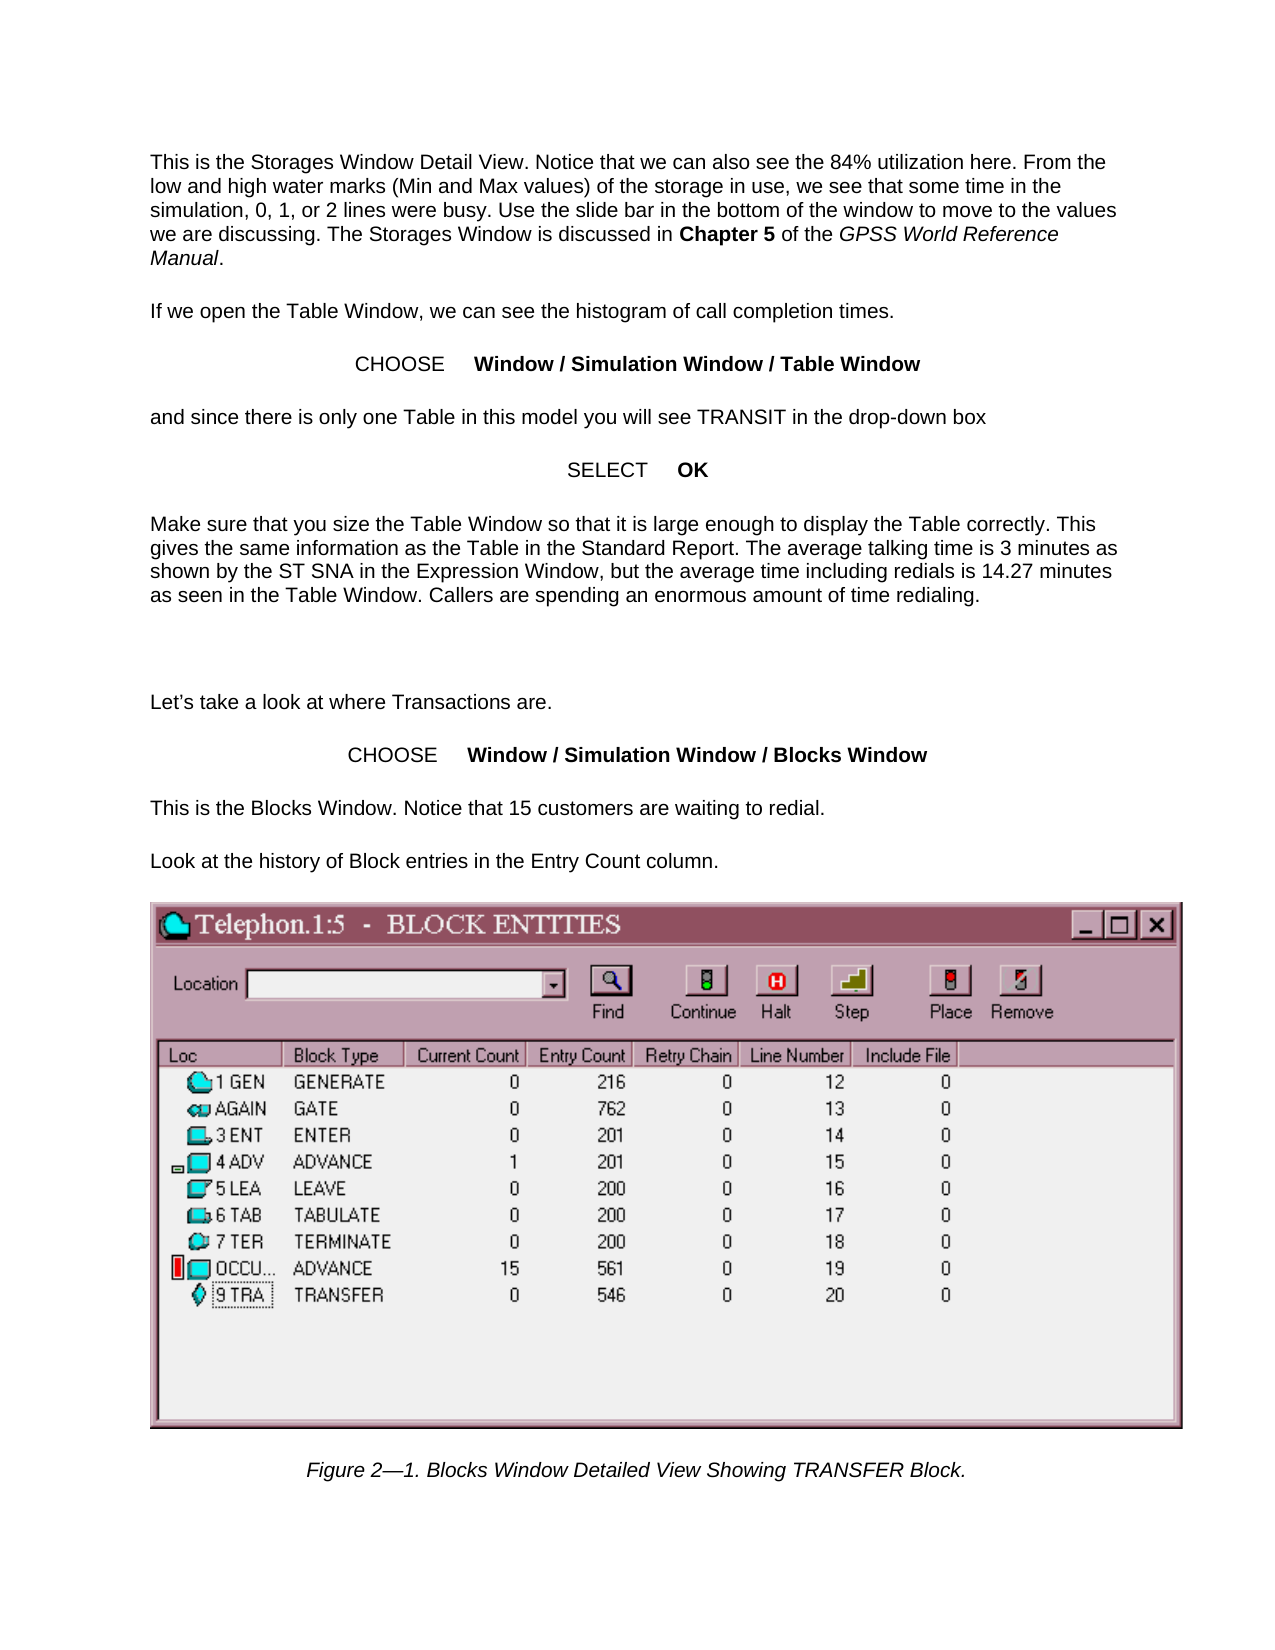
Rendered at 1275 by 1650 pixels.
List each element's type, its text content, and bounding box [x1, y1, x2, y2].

picture [150, 902, 1183, 1429]
text CHOOSE Window / Simulation Window / Blocks Window [150, 743, 1125, 767]
text This is the Storages Window Detail View. Notice that we can also see the 84% utilization here. From the low and high water marks (Min and Max values) of the storage in use, we see that some time in the simulation, 0, 1, or 2 lines were busy. Use the slide bar in the bottom of the window to move to the values we are discussing. The Storages Window is discussed in Chapter 5 of the GPSS World Reference Manual. [150, 150, 1125, 270]
text SELECT OK [150, 458, 1125, 482]
text and since there is only one Table in this model you will see TRANSIT in the drop-down box [150, 405, 1125, 429]
text Look at the history of Block entries in the Entry Count column. [150, 849, 1125, 873]
text Figure 2—1. Blocks Window Detailed View Showing TRANSFER Block. [150, 1458, 1125, 1482]
text Let’s take a look at where Transactions are. [150, 689, 1125, 713]
text This is the Blocks Window. Notice that 15 customers are waiting to redial. [150, 796, 1125, 820]
text CHOOSE Window / Simulation Window / Table Window [150, 352, 1125, 376]
text Make sure that you size the Table Window so that it is large enough to display the Table correctly. This gives the same information as the Table in the Standard Report. The average talking time is 3 minutes as shown by the ST SNA in the Expression Window, but the average time including redials is 14.27 minutes as seen in the Table Window. Callers are spending an enormous amount of time redialing. [150, 511, 1125, 607]
text If we open the Table Window, we can see the histogram of call completion times. [150, 299, 1125, 323]
